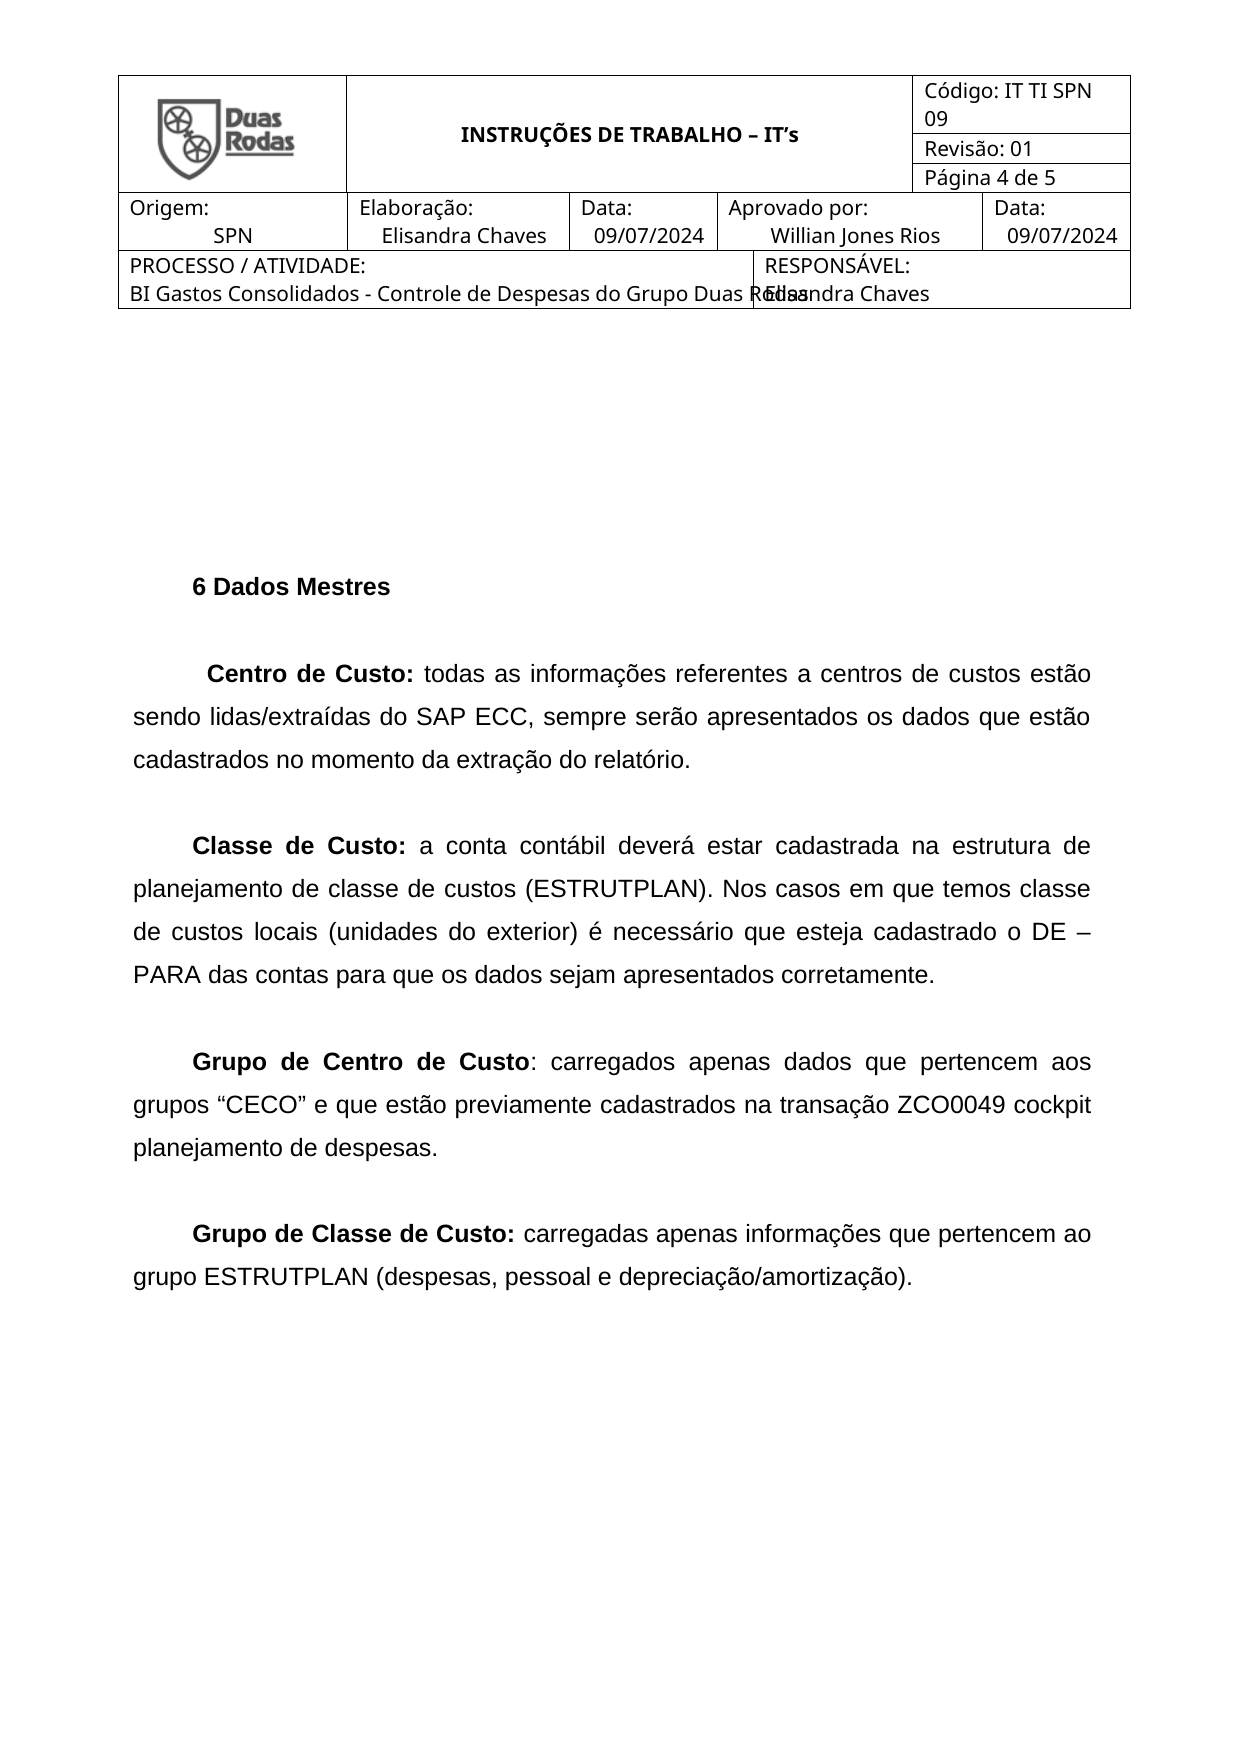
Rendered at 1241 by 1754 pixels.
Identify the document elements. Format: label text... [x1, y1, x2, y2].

text 6 Dados Mestres [133, 572, 1093, 601]
text Grupo de Classe de Custo: carregadas apenas informações que pertencem ao grupo ESTRUTPLAN (despesas, pessoal e depreciação/amortização). [133, 1219, 1093, 1291]
text Centro de Custo: todas as informações referentes a centros de custos estão sendo lidas/extraídas do SAP ECC, sempre serão apresentados os dados que estão cadastrados no momento da extração do relatório. [133, 658, 1093, 773]
text Classe de Custo: a conta contábil deverá estar cadastrada na estrutura de planejamento de classe de custos (ESTRUTPLAN). Nos casos em que temos classe de custos locais (unidades do exterior) é necessário que esteja cadastrado o DE – PARA das contas para que os dados sejam apresentados corretamente. [133, 831, 1093, 989]
text Grupo de Centro de Custo: carregados apenas dados que pertencem aos grupos “CECO” e que estão previamente cadastrados na transação ZCO0049 cockpit planejamento de despesas. [133, 1047, 1093, 1162]
picture [148, 84, 302, 184]
